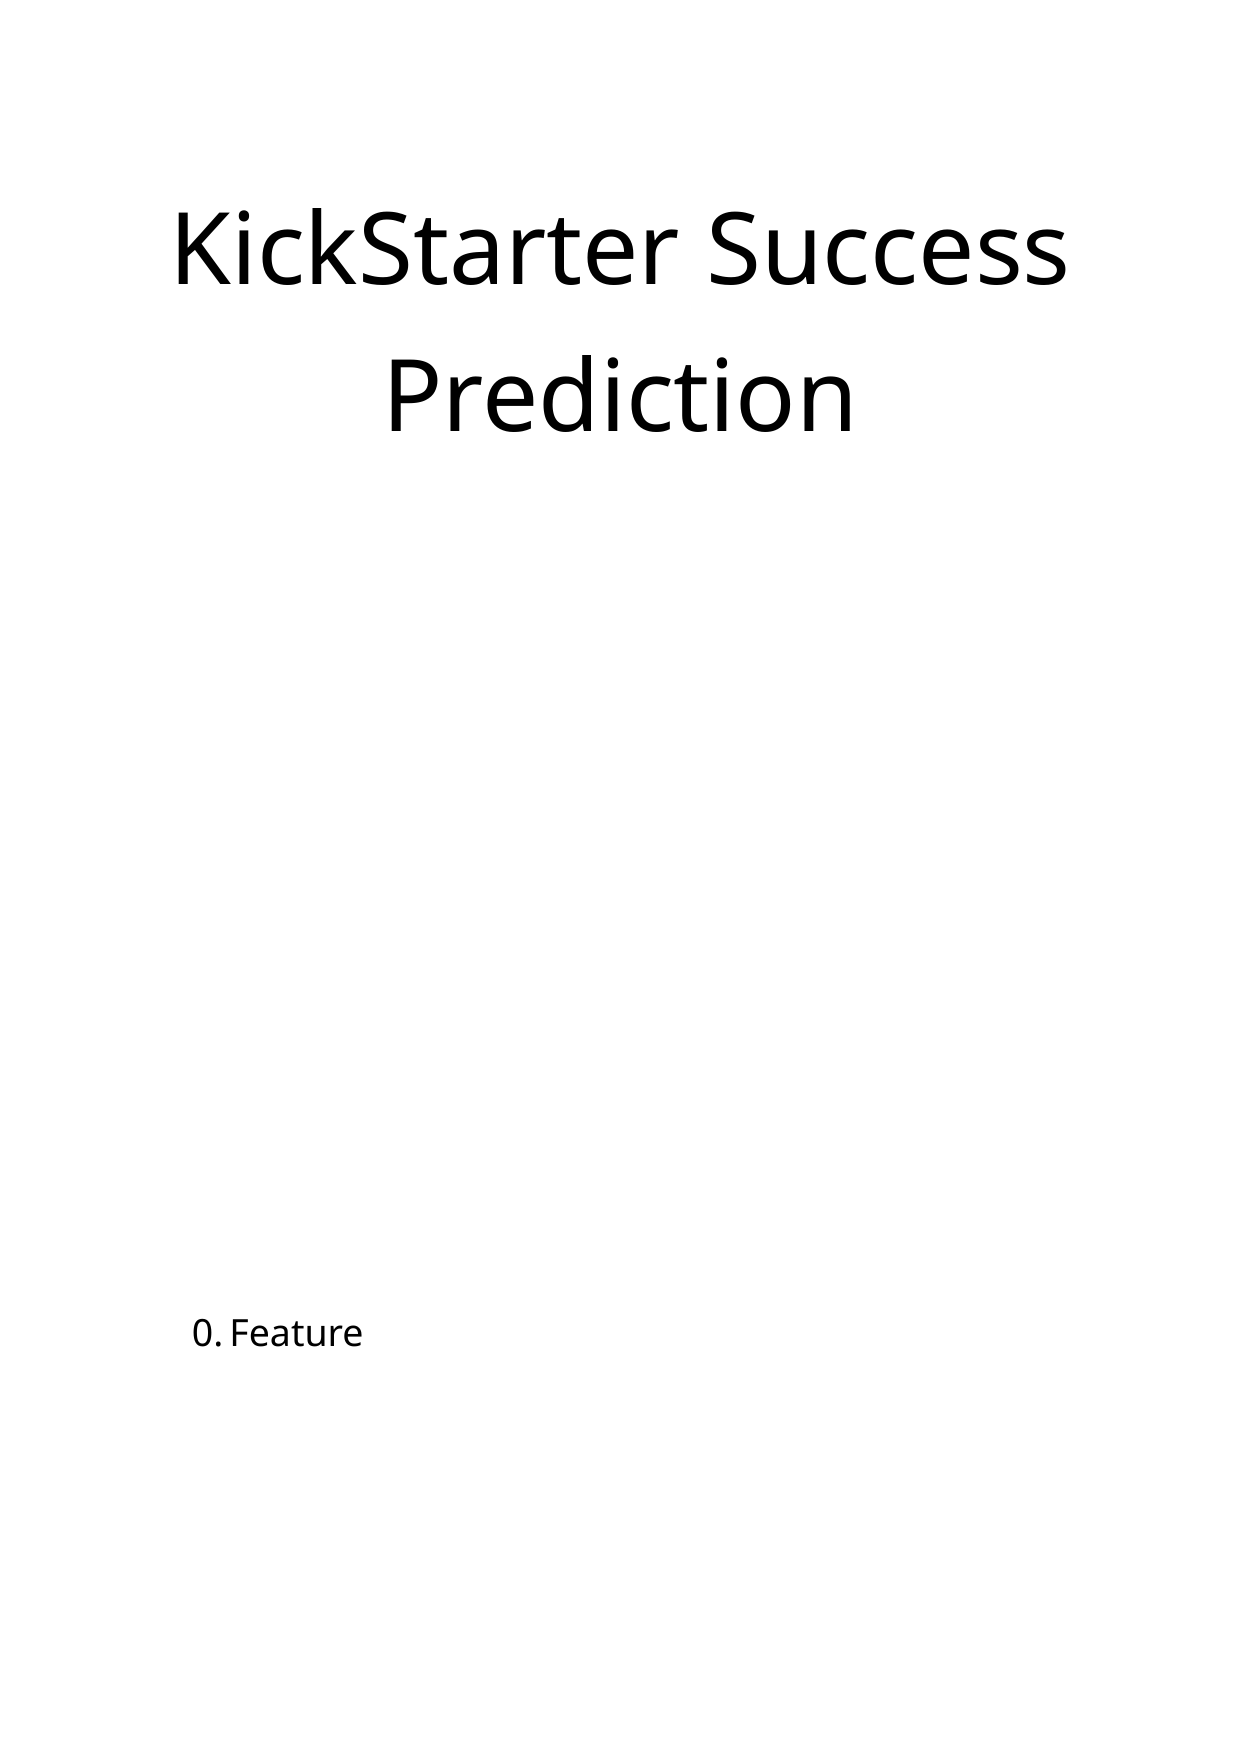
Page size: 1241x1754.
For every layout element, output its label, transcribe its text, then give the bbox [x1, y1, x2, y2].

list Feature [192, 1307, 1090, 1358]
text KickStarter Success Prediction [150, 177, 1090, 461]
